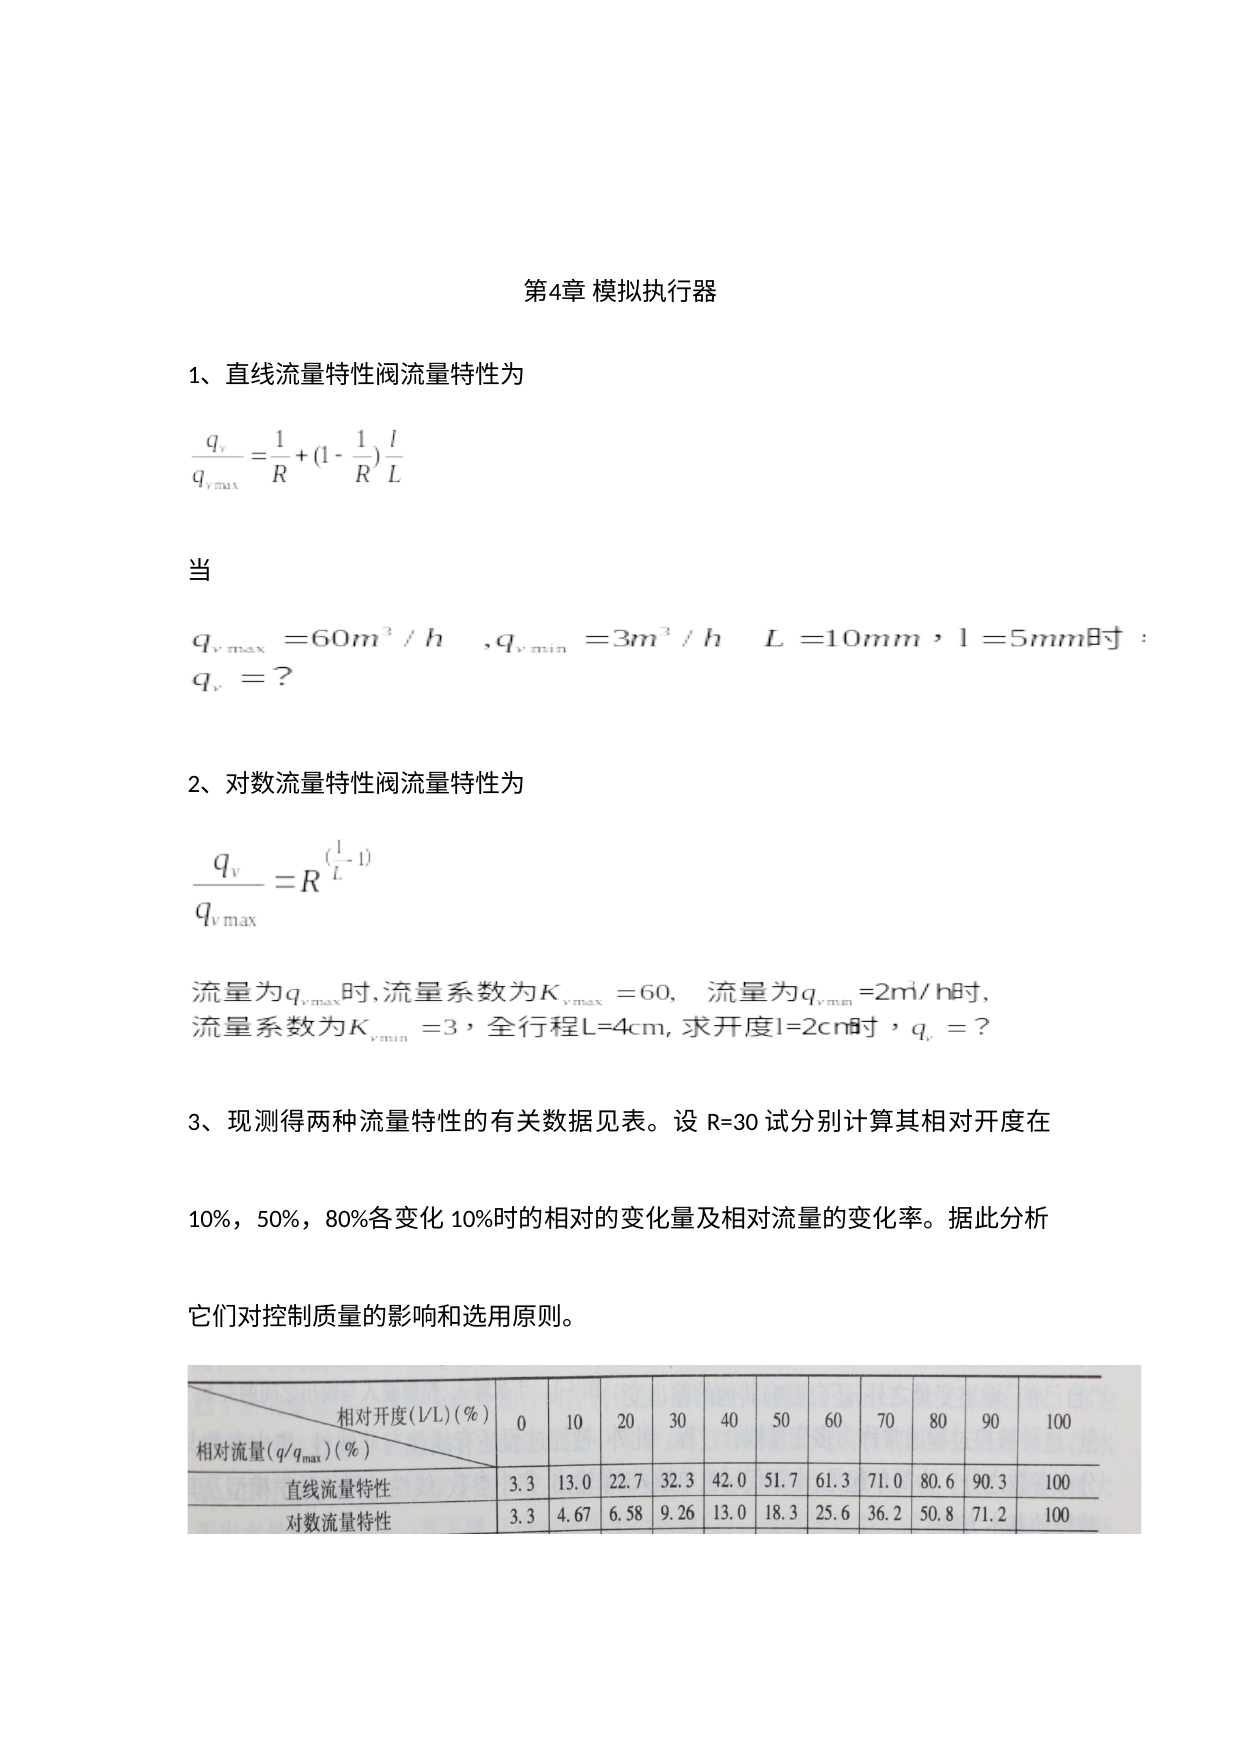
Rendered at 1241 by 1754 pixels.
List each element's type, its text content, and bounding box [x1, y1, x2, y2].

picture [187, 1365, 1142, 1534]
list 当 [187, 536, 1053, 601]
list 3、现测得两种流量特性的有关数据见表。设R=30试分别计算其相对开度在10%，50%，80%各变化10%时的相对的变化量及相对流量的变化率。据此分析它们对控制质量的影响和选用原则。 [187, 1087, 1053, 1347]
list 2、对数流量特性阀流量特性为 [187, 619, 1053, 814]
list 直线流量特性阀流量特性为 [187, 341, 1053, 406]
list 模拟执行器 [187, 257, 1053, 322]
